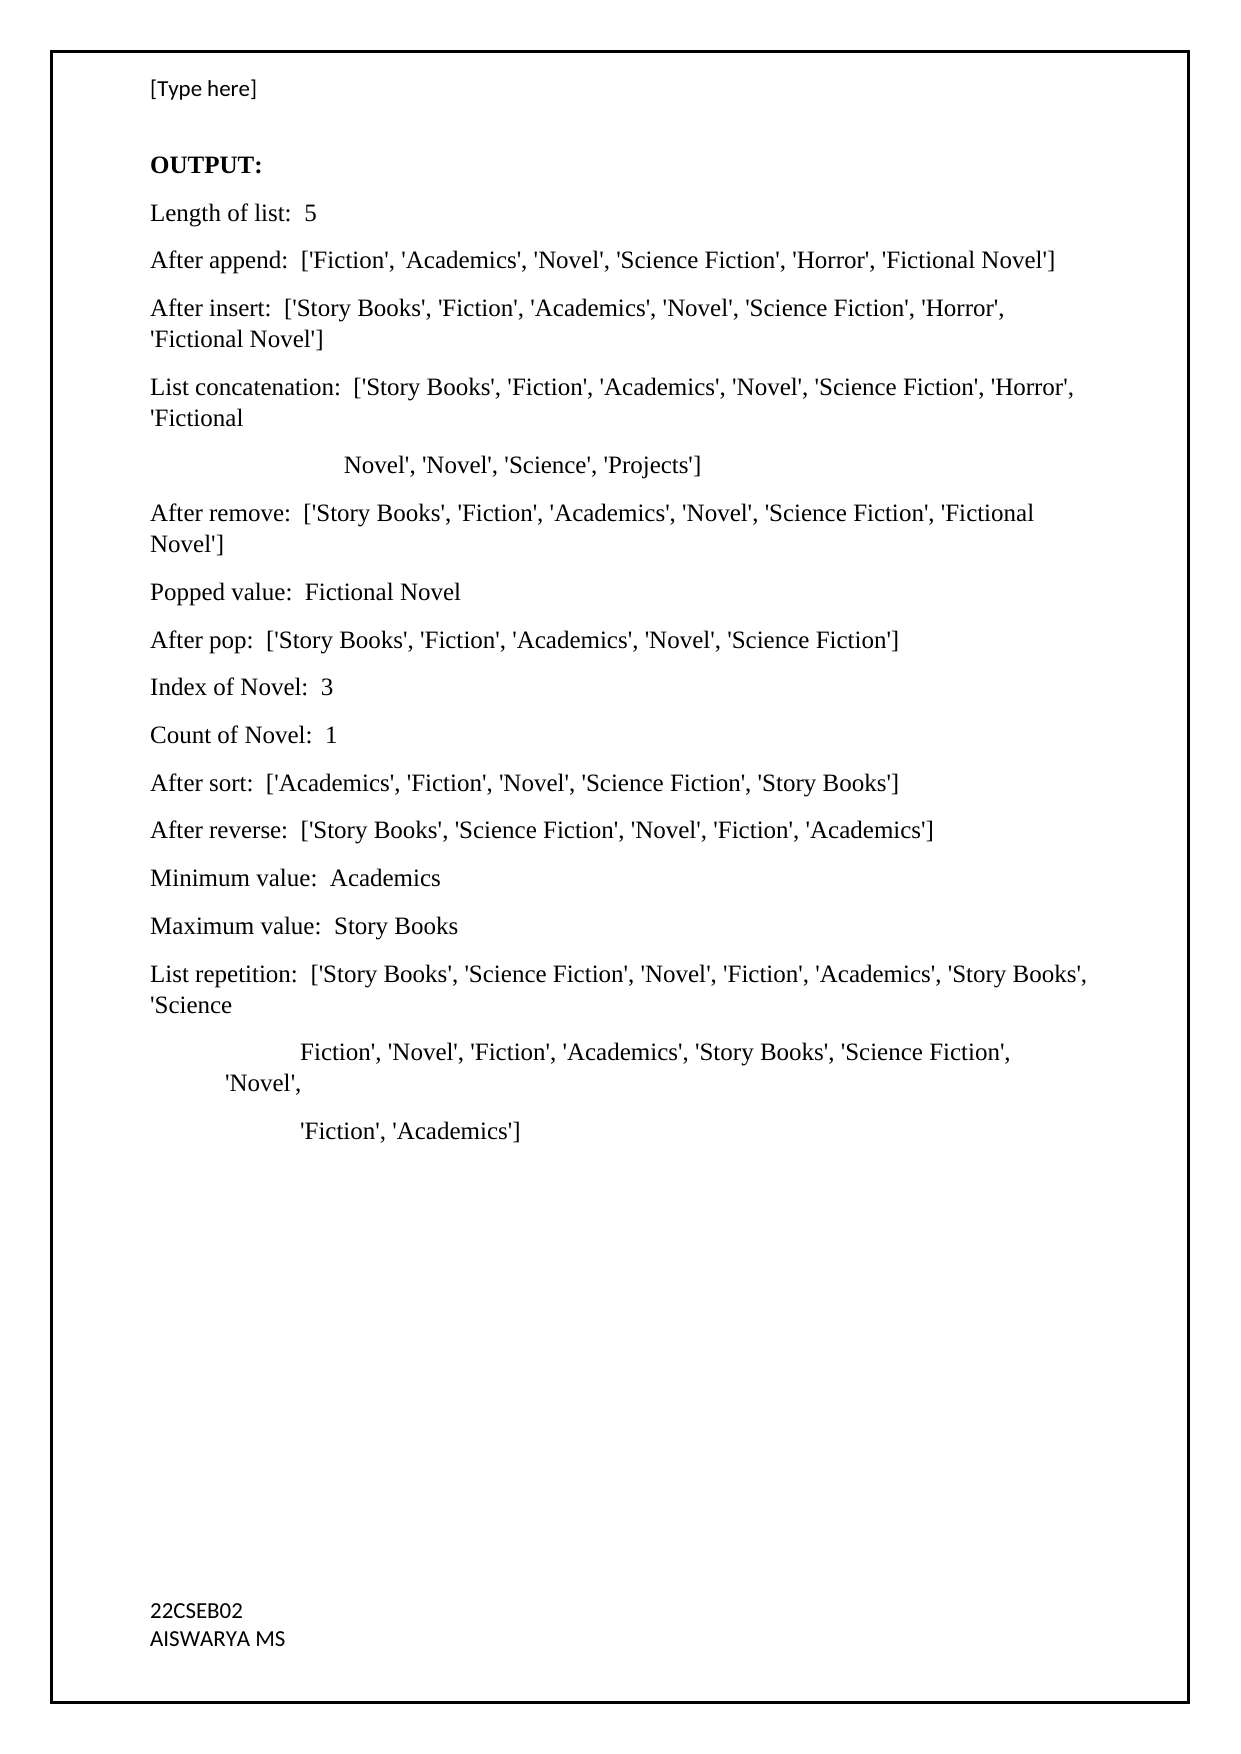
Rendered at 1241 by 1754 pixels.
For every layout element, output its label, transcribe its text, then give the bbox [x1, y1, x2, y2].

text Novel', 'Novel', 'Science', 'Projects'] [300, 451, 1090, 479]
text Minimum value: Academics [150, 863, 1090, 892]
text After sort: ['Academics', 'Fiction', 'Novel', 'Science Fiction', 'Story Books'] [150, 768, 1090, 797]
text After insert: ['Story Books', 'Fiction', 'Academics', 'Novel', 'Science Fiction', 'Horror', 'Fictional Novel'] [150, 293, 1090, 353]
text List repetition: ['Story Books', 'Science Fiction', 'Novel', 'Fiction', 'Academics', 'Story Books', 'Science [150, 959, 1090, 1018]
text After append: ['Fiction', 'Academics', 'Novel', 'Science Fiction', 'Horror', 'Fictional Novel'] [150, 245, 1090, 274]
text Maximum value: Story Books [150, 911, 1090, 940]
text List concatenation: ['Story Books', 'Fiction', 'Academics', 'Novel', 'Science Fiction', 'Horror', 'Fictional [150, 372, 1090, 432]
text Index of Novel: 3 [150, 672, 1090, 701]
text After remove: ['Story Books', 'Fiction', 'Academics', 'Novel', 'Science Fiction', 'Fictional Novel'] [150, 498, 1090, 558]
text After pop: ['Story Books', 'Fiction', 'Academics', 'Novel', 'Science Fiction'] [150, 625, 1090, 653]
text Fiction', 'Novel', 'Fiction', 'Academics', 'Story Books', 'Science Fiction', 'Novel', [225, 1037, 1090, 1097]
text After reverse: ['Story Books', 'Science Fiction', 'Novel', 'Fiction', 'Academics'] [150, 816, 1090, 844]
text OUTPUT: [150, 150, 1090, 179]
text 'Fiction', 'Academics'] [225, 1116, 1090, 1145]
text Length of list: 5 [150, 198, 1090, 226]
text Count of Novel: 1 [150, 720, 1090, 749]
text Popped value: Fictional Novel [150, 577, 1090, 606]
